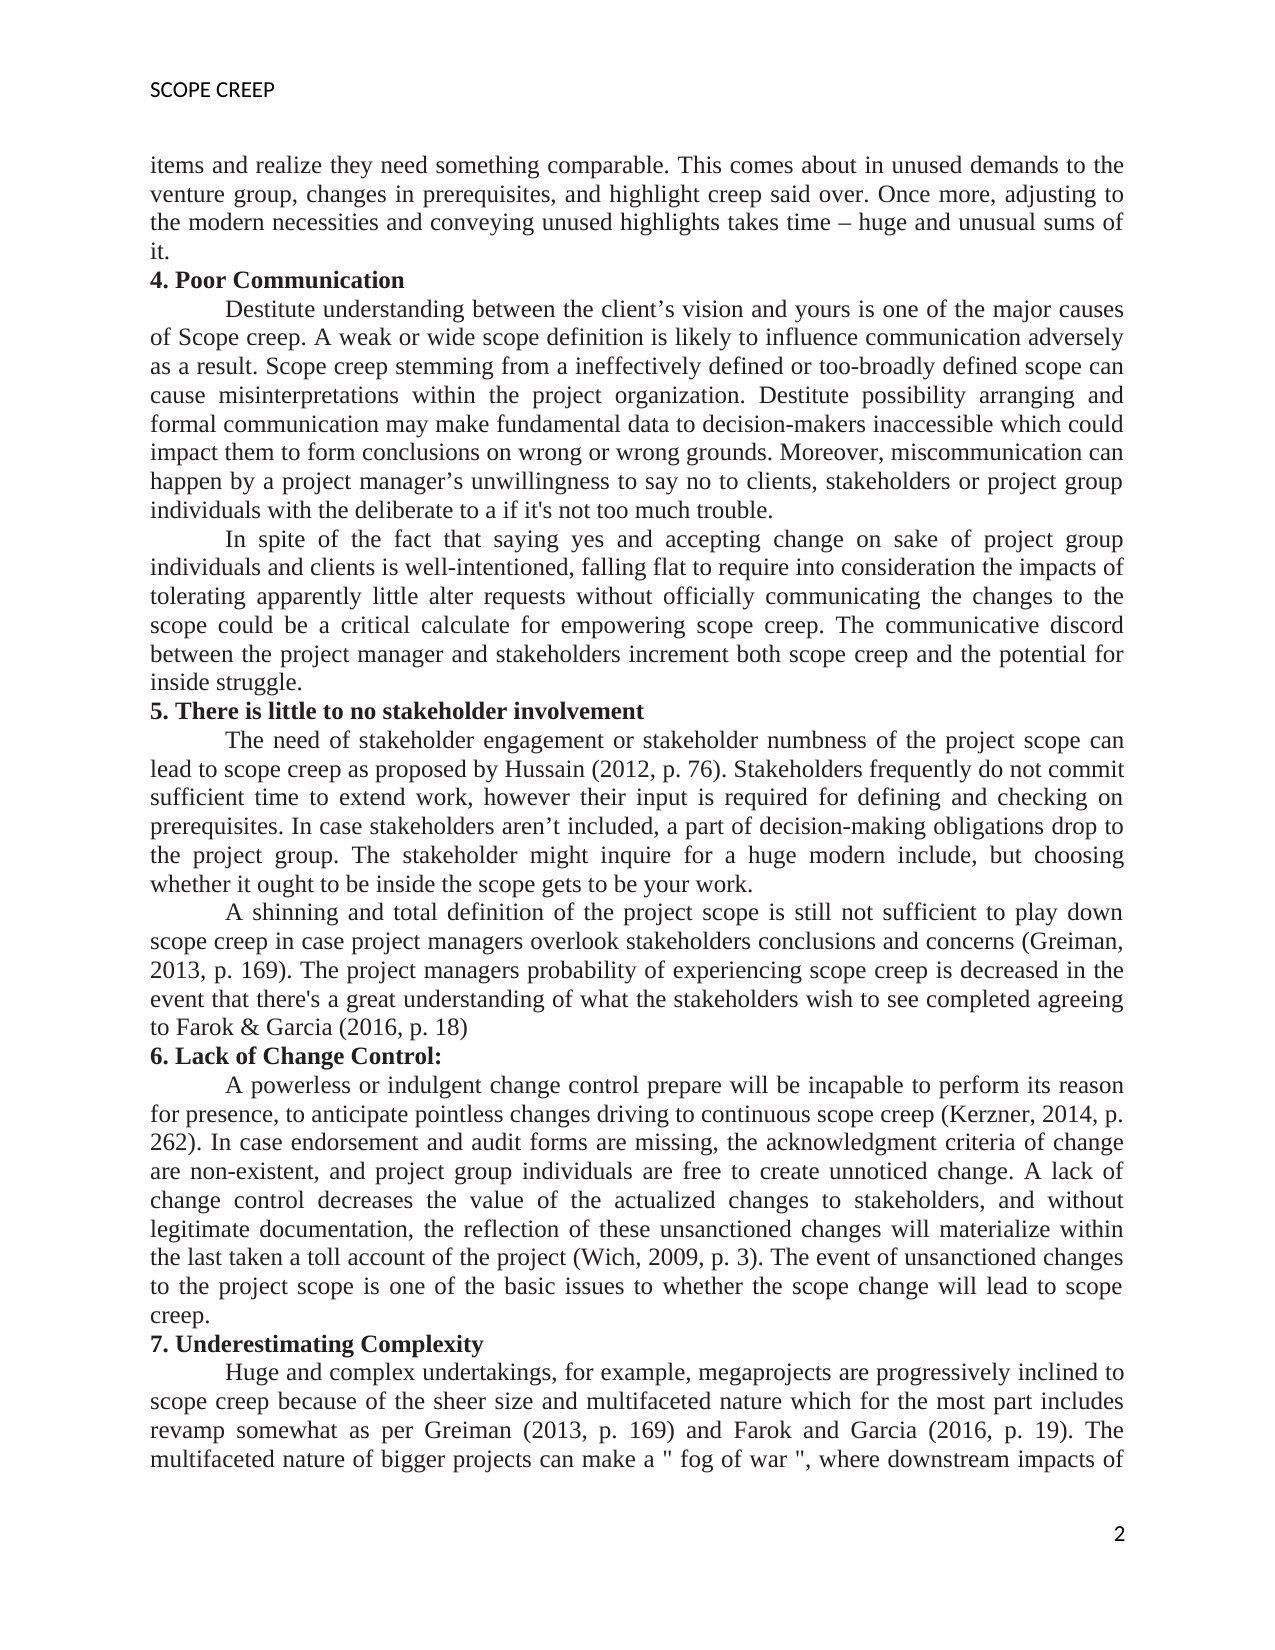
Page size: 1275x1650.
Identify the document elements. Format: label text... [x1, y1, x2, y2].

text In spite of the fact that saying yes and accepting change on sake of project group individuals and clients is well-intentioned, falling flat to require into consideration the impacts of tolerating apparently little alter requests without officially communicating the changes to the scope could be a critical calculate for empowering scope creep. The communicative discord between the project manager and stakeholders increment both scope creep and the potential for inside struggle. [150, 524, 1125, 696]
text 4. Poor Communication [150, 265, 1125, 294]
text A powerless or indulgent change control prepare will be incapable to perform its reason for presence, to anticipate pointless changes driving to continuous scope creep (Kerzner, 2014, p. 262). In case endorsement and audit forms are missing, the acknowledgment criteria of change are non-existent, and project group individuals are free to create unnoticed change. A lack of change control decreases the value of the actualized changes to stakeholders, and without legitimate documentation, the reflection of these unsanctioned changes will materialize within the last taken a toll account of the project (Wich, 2009, p. 3). The event of unsanctioned changes to the project scope is one of the basic issues to whether the scope change will lead to scope creep. [150, 1070, 1125, 1329]
text 5. There is little to no stakeholder involvement [150, 696, 1125, 725]
text A shinning and total definition of the project scope is still not sufficient to play down scope creep in case project managers overlook stakeholders conclusions and concerns (Greiman, 2013, p. 169). The project managers probability of experiencing scope creep is decreased in the event that there's a great understanding of what the stakeholders wish to see completed agreeing to Farok & Garcia (2016, p. 18) [150, 897, 1125, 1041]
text 7. Underestimating Complexity [150, 1329, 1125, 1357]
text 6. Lack of Change Control: [150, 1041, 1125, 1070]
text The need of stakeholder engagement or stakeholder numbness of the project scope can lead to scope creep as proposed by Hussain (2012, p. 76). Stakeholders frequently do not commit sufficient time to extend work, however their input is required for defining and checking on prerequisites. In case stakeholders aren’t included, a part of decision-making obligations drop to the project group. The stakeholder might inquire for a huge modern include, but choosing whether it ought to be inside the scope gets to be your work. [150, 725, 1125, 897]
text Destitute understanding between the client’s vision and yours is one of the major causes of Scope creep. A weak or wide scope definition is likely to influence communication adversely as a result. Scope creep stemming from a ineffectively defined or too-broadly defined scope can cause misinterpretations within the project organization. Destitute possibility arranging and formal communication may make fundamental data to decision-makers inaccessible which could impact them to form conclusions on wrong or wrong grounds. Moreover, miscommunication can happen by a project manager’s unwillingness to say no to clients, stakeholders or project group individuals with the deliberate to a if it's not too much trouble. [150, 294, 1125, 524]
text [150, 1357, 1125, 1472]
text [150, 150, 1125, 265]
